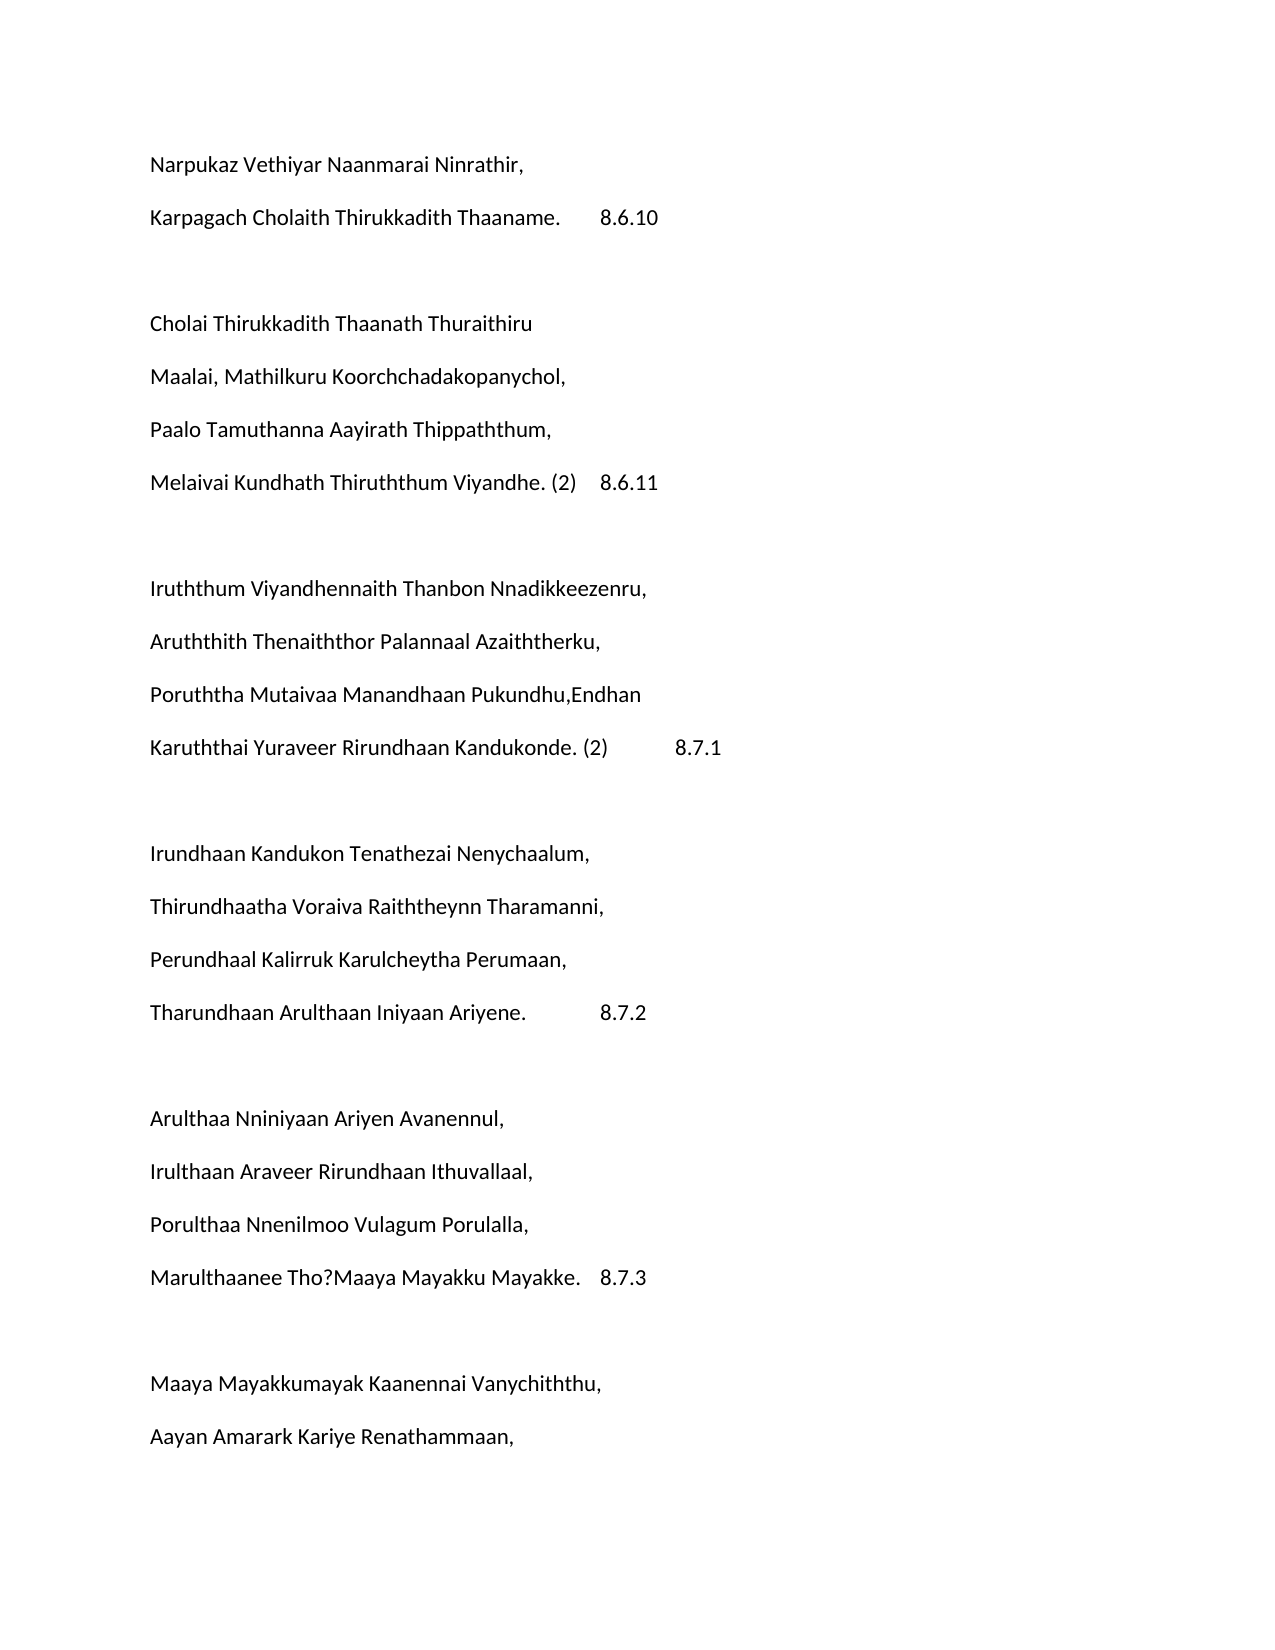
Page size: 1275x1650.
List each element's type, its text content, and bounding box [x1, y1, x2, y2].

text Karpagach Cholaith Thirukkadith Thaaname. 8.6.10 [150, 203, 1125, 231]
text Aruththith Thenaiththor Palannaal Azaiththerku, [150, 627, 1125, 655]
text Porulthaa Nnenilmoo Vulagum Porulalla, [150, 1210, 1125, 1238]
text Narpukaz Vethiyar Naanmarai Ninrathir, [150, 150, 1125, 178]
text Melaivai Kundhath Thiruththum Viyandhe. (2) 8.6.11 [150, 468, 1125, 496]
text Aayan Amarark Kariye Renathammaan, [150, 1422, 1125, 1451]
text Arulthaa Nniniyaan Ariyen Avanennul, [150, 1104, 1125, 1132]
text Thirundhaatha Voraiva Raiththeynn Tharamanni, [150, 892, 1125, 920]
text Marulthaanee Tho?Maaya Mayakku Mayakke. 8.7.3 [150, 1263, 1125, 1291]
text Perundhaal Kalirruk Karulcheytha Perumaan, [150, 945, 1125, 973]
text Irundhaan Kandukon Tenathezai Nenychaalum, [150, 839, 1125, 867]
text Paalo Tamuthanna Aayirath Thippaththum, [150, 415, 1125, 443]
text Irulthaan Araveer Rirundhaan Ithuvallaal, [150, 1157, 1125, 1185]
text Tharundhaan Arulthaan Iniyaan Ariyene. 8.7.2 [150, 998, 1125, 1026]
text Karuththai Yuraveer Rirundhaan Kandukonde. (2) 8.7.1 [150, 733, 1125, 761]
text Poruththa Mutaivaa Manandhaan Pukundhu,Endhan [150, 680, 1125, 708]
text Iruththum Viyandhennaith Thanbon Nnadikkeezenru, [150, 574, 1125, 602]
text Cholai Thirukkadith Thaanath Thuraithiru [150, 309, 1125, 337]
text Maaya Mayakkumayak Kaanennai Vanychiththu, [150, 1369, 1125, 1397]
text Maalai, Mathilkuru Koorchchadakopanychol, [150, 362, 1125, 390]
